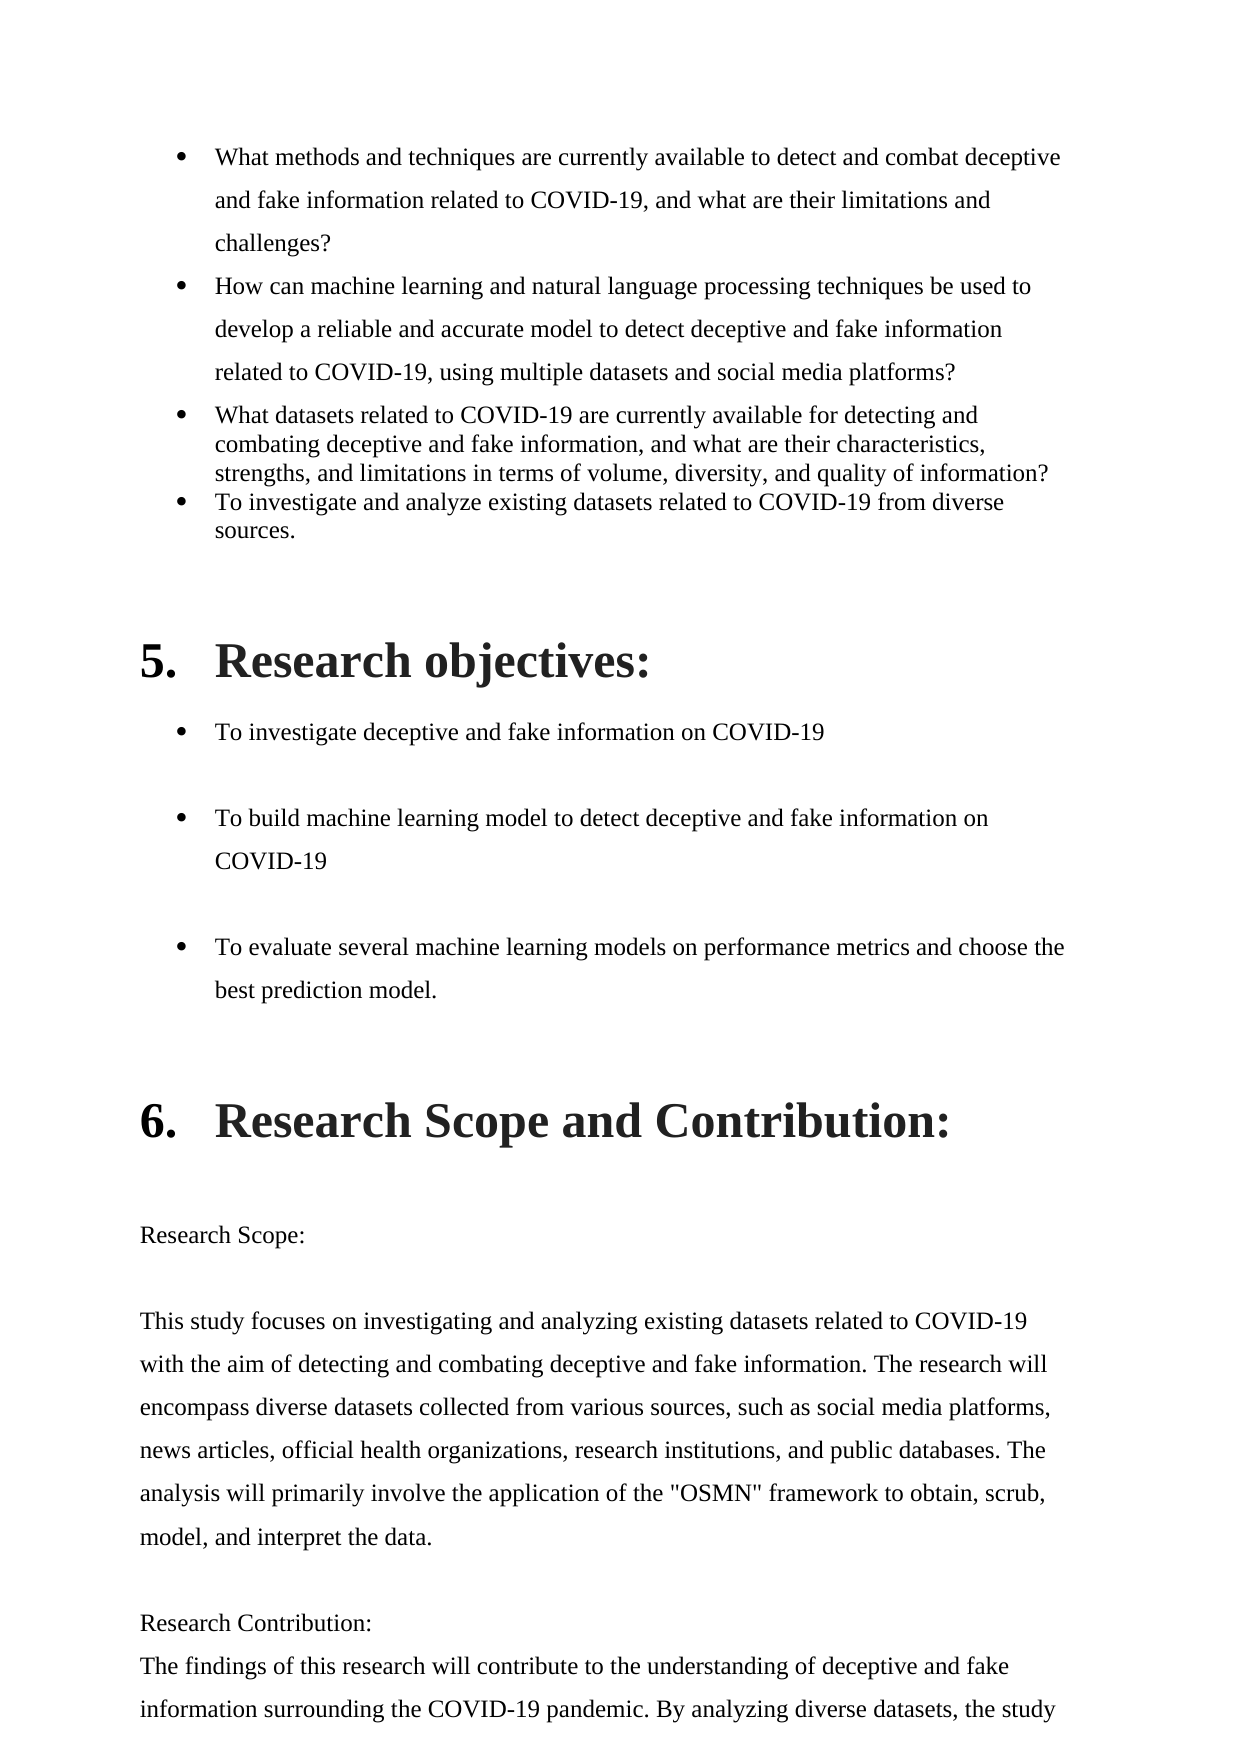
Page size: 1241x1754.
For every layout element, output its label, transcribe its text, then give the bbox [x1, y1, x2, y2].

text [139, 1651, 1070, 1723]
list What methods and techniques are currently available to detect and combat deceptive and fake information related to COVID-19, and what are their limitations and challenges? [177, 142, 1074, 257]
text This study focuses on investigating and analyzing existing datasets related to COVID-19 with the aim of detecting and combating deceptive and fake information. The research will encompass diverse datasets collected from various sources, such as social media platforms, news articles, official health organizations, research institutions, and public databases. The analysis will primarily involve the application of the "OSMN" framework to obtain, scrub, model, and interpret the data. [139, 1306, 1070, 1550]
list What datasets related to COVID-19 are currently available for detecting and combating deceptive and fake information, and what are their characteristics, strengths, and limitations in terms of volume, diversity, and quality of information? [177, 400, 1074, 487]
subtitle Research Scope and Contribution: [139, 1090, 1101, 1148]
subtitle Research objectives: [139, 630, 1101, 688]
list To evaluate several machine learning models on performance metrics and choose the best prediction model. [177, 932, 1070, 1004]
list To investigate deceptive and fake information on COVID-19 [177, 717, 1070, 745]
text Research Contribution: [139, 1608, 1070, 1637]
text Research Scope: [139, 1220, 1070, 1248]
list To build machine learning model to detect deceptive and fake information on COVID-19 [177, 803, 1070, 875]
list To investigate and analyze existing datasets related to COVID-19 from diverse sources. [177, 487, 1074, 544]
list How can machine learning and natural language processing techniques be used to develop a reliable and accurate model to detect deceptive and fake information related to COVID-19, using multiple datasets and social media platforms? [177, 271, 1074, 386]
